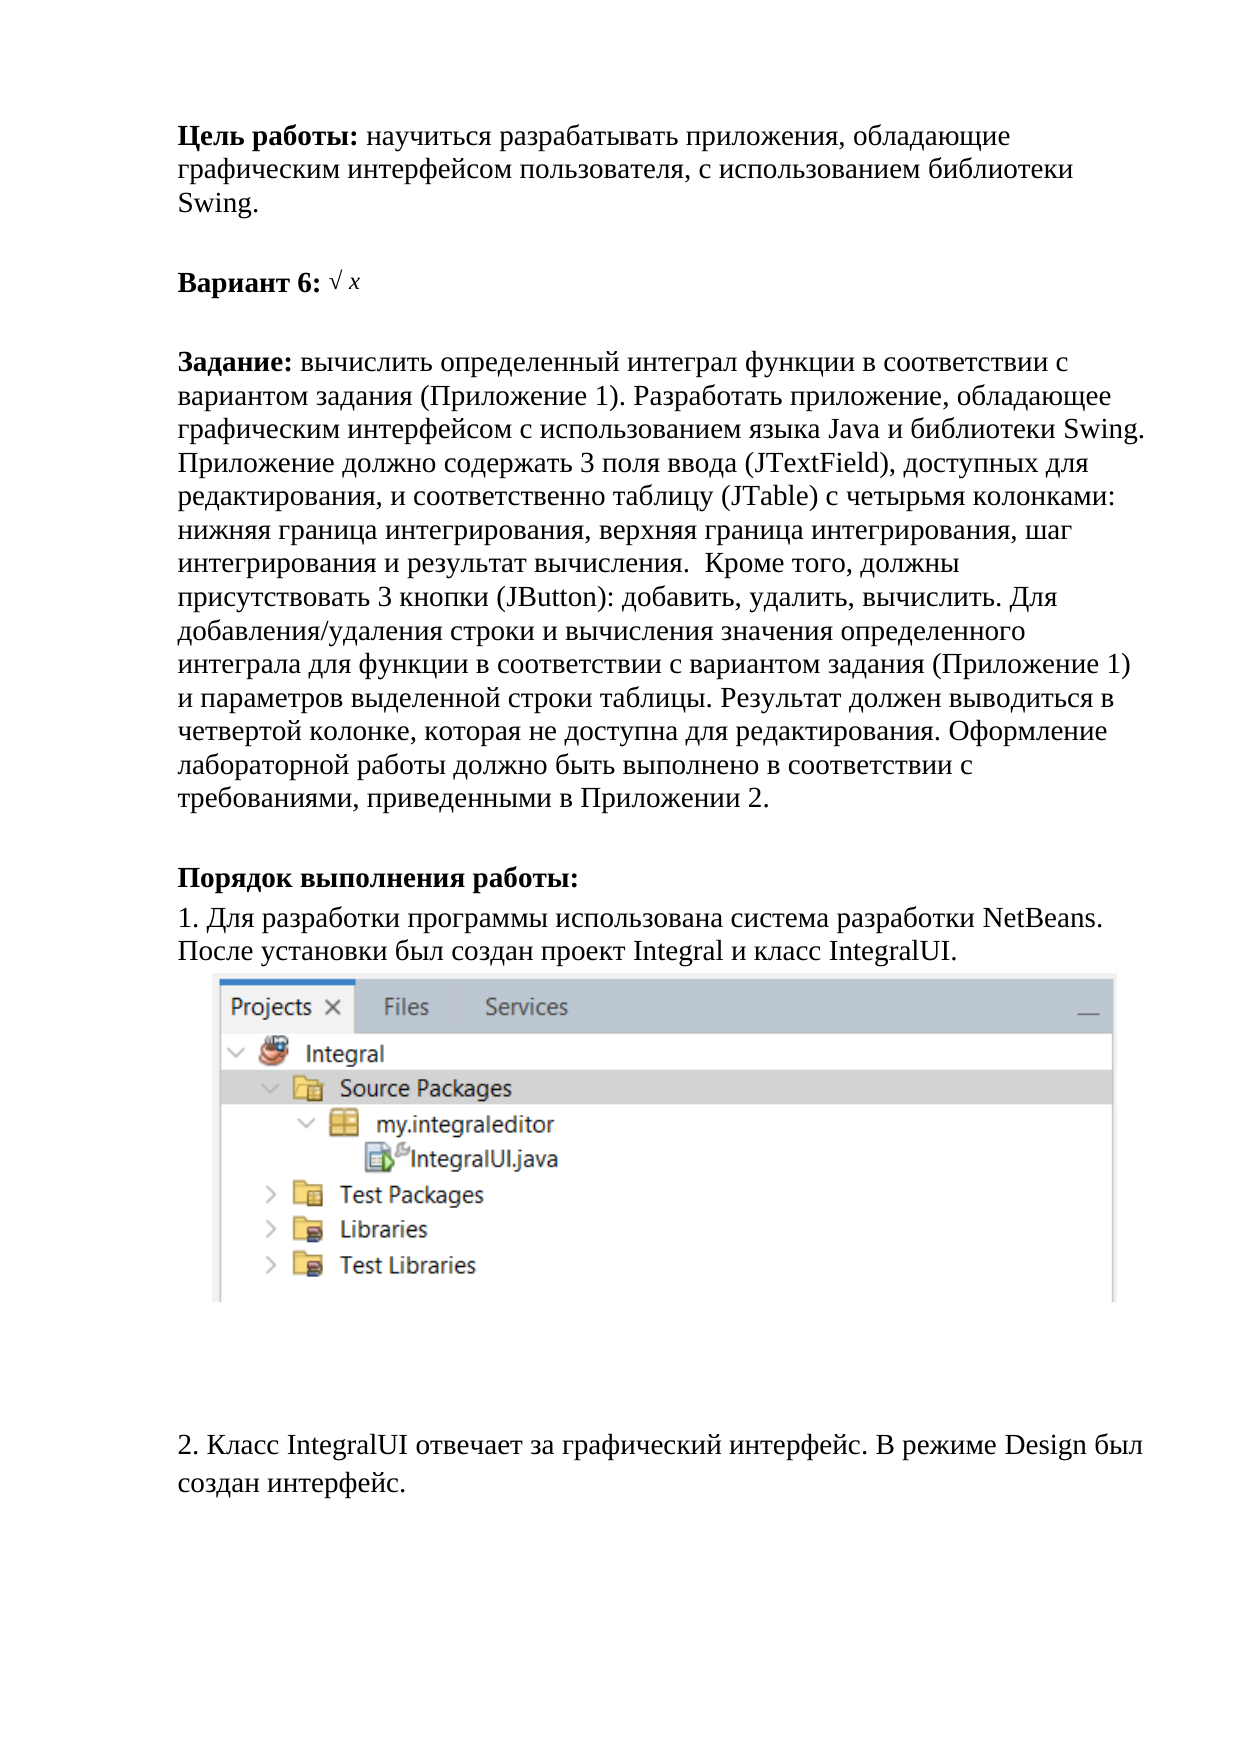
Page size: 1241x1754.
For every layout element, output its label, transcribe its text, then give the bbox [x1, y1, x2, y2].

text Вариант 6: [177, 265, 1152, 298]
text Цель работы: научиться разрабатывать приложения, обладающие графическим интерфейсом пользователя, с использованием библиотеки Swing. [177, 118, 1152, 219]
text Порядок выполнения работы: [177, 860, 1152, 893]
text 1. Для разработки программы использована система разработки NetBeans. После установки был создан проект Integral и класс IntegralUI. [177, 900, 1152, 967]
picture [212, 973, 1117, 1302]
text Задание: вычислить определенный интеграл функции в соответствии с вариантом задания (Приложение 1). Разработать приложение, обладающее графическим интерфейсом с использованием языка Java и библиотеки Swing. Приложение должно содержать 3 поля ввода (JTextField), доступных для редактирования, и соответственно таблицу (JTable) с четырьмя колонками: нижняя граница интегрирования, верхняя граница интегрирования, шаг интегрирования и результат вычисления. Кроме того, должны присутствовать 3 кнопки (JButton): добавить, удалить, вычислить. Для добавления/удаления строки и вычисления значения определенного интеграла для функции в соответствии с вариантом задания (Приложение 1) и параметров выделенной строки таблицы. Результат должен выводиться в четвертой колонке, которая не доступна для редактирования. Оформление лабораторной работы должно быть выполнено в соответствии с требованиями, приведенными в Приложении 2. [177, 344, 1152, 814]
text 2. Класс IntegralUI отвечает за графический интерфейс. В режиме Design был создан интерфейс. [177, 1427, 1152, 1499]
